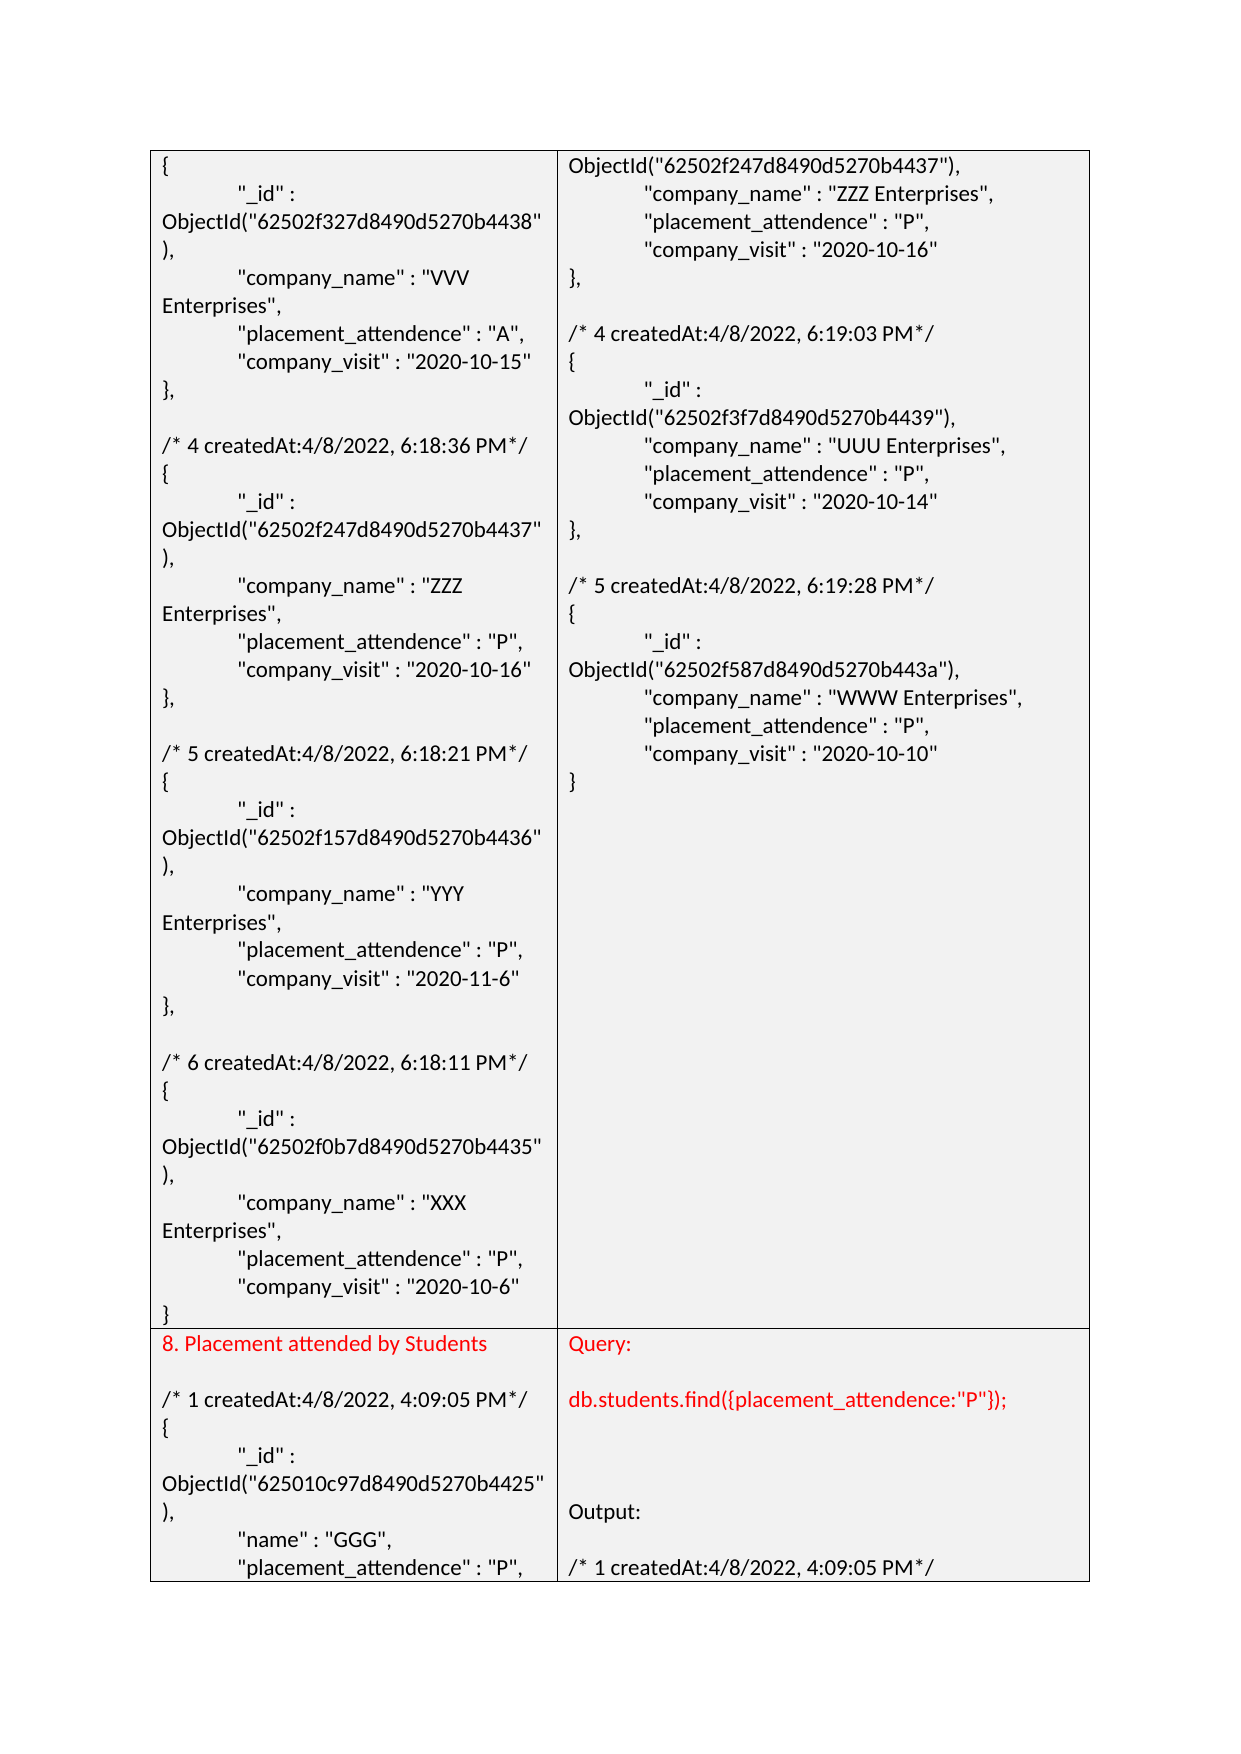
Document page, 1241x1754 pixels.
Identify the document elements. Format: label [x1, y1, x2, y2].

table_cell [558, 151, 1089, 1328]
table_cell [558, 1329, 1089, 1581]
table_cell [151, 1329, 557, 1581]
table_cell [151, 151, 557, 1328]
